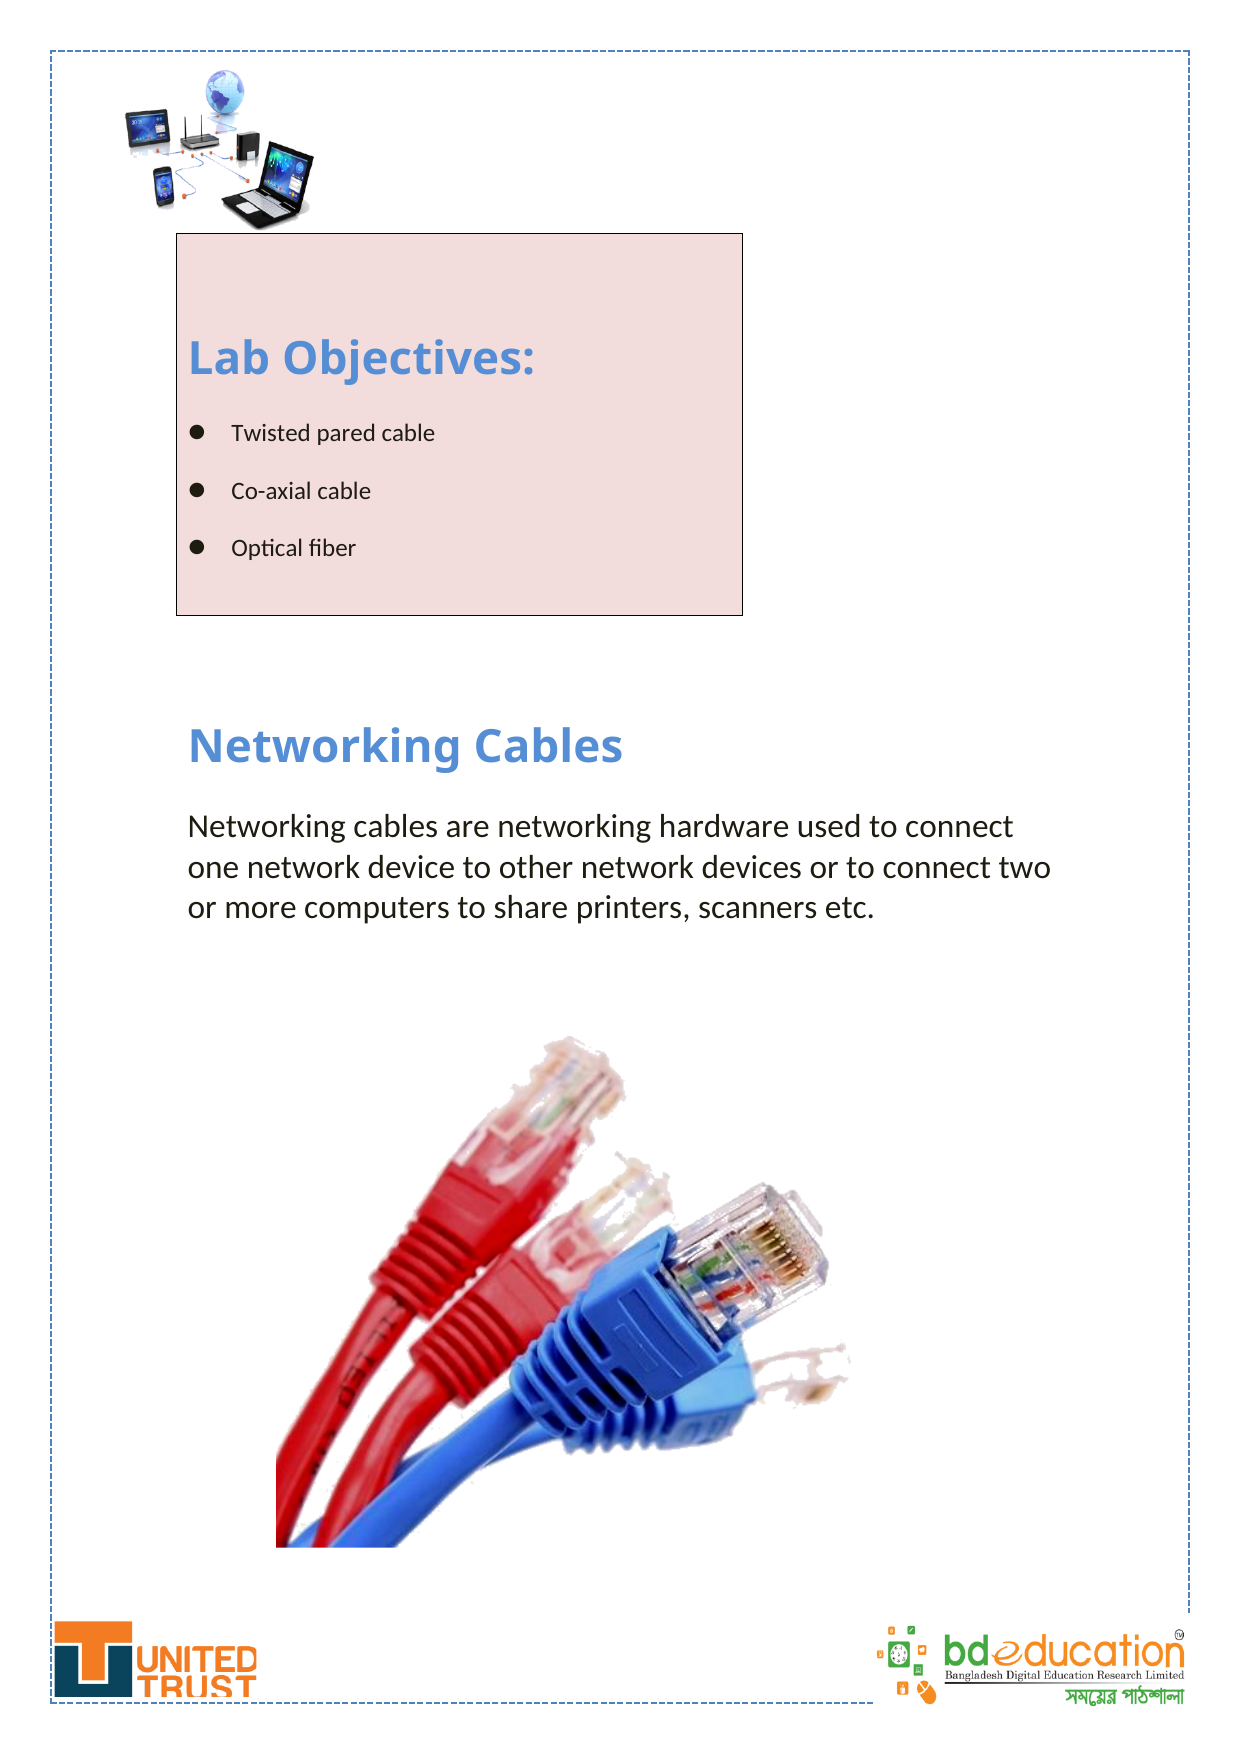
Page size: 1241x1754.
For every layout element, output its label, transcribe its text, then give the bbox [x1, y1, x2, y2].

subtitle Networking cables are networking hardware used to connect one network device to other network devices or to connect two or more computers to share printers, scanners etc. [187, 805, 1053, 927]
picture [873, 1613, 1193, 1707]
picture [53, 1621, 256, 1697]
picture [275, 1033, 859, 1546]
subtitle Networking Cables [187, 713, 1053, 776]
picture [116, 67, 327, 230]
table_header Lab Objectives: Twisted pared cable Co-axial cable Optical fiber [177, 234, 742, 615]
